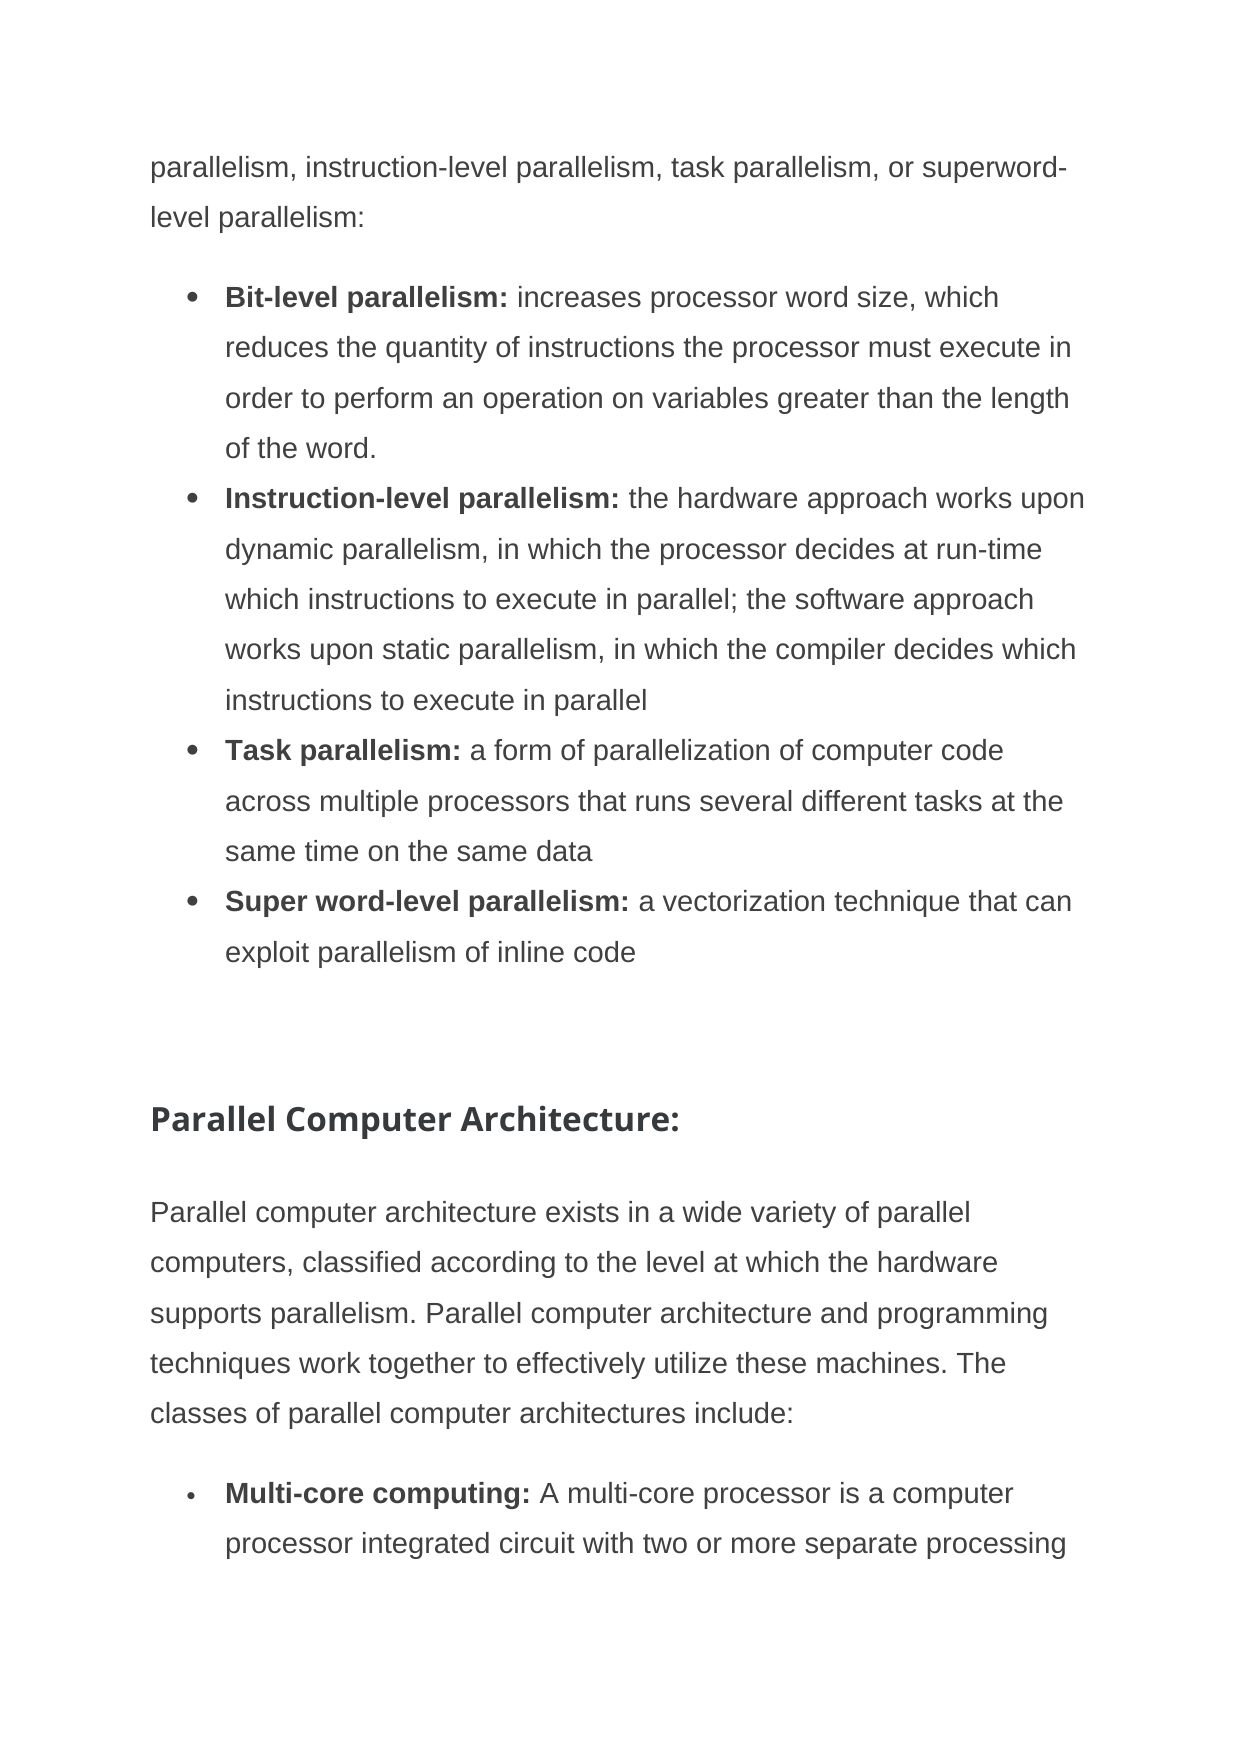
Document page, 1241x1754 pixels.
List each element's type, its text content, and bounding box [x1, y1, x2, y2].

list Task parallelism: a form of parallelization of computer code across multiple processors that runs several different tasks at the same time on the same data [187, 733, 1090, 867]
list Bit-level parallelism: increases processor word size, which reduces the quantity of instructions the processor must execute in order to perform an operation on variables greater than the length of the word. [187, 280, 1090, 464]
list Super word-level parallelism: a vectorization technique that can exploit parallelism of inline code [187, 884, 1090, 968]
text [150, 150, 1090, 234]
subtitle Parallel Computer Architecture: [150, 1096, 1090, 1141]
text Parallel computer architecture exists in a wide variety of parallel computers, classified according to the level at which the hardware supports parallelism. Parallel computer architecture and programming techniques work together to effectively utilize these machines. The classes of parallel computer architectures include: [150, 1195, 1090, 1430]
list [187, 1476, 1090, 1560]
list Instruction-level parallelism: the hardware approach works upon dynamic parallelism, in which the processor decides at run-time which instructions to execute in parallel; the software approach works upon static parallelism, in which the compiler decides which instructions to execute in parallel [187, 481, 1090, 716]
